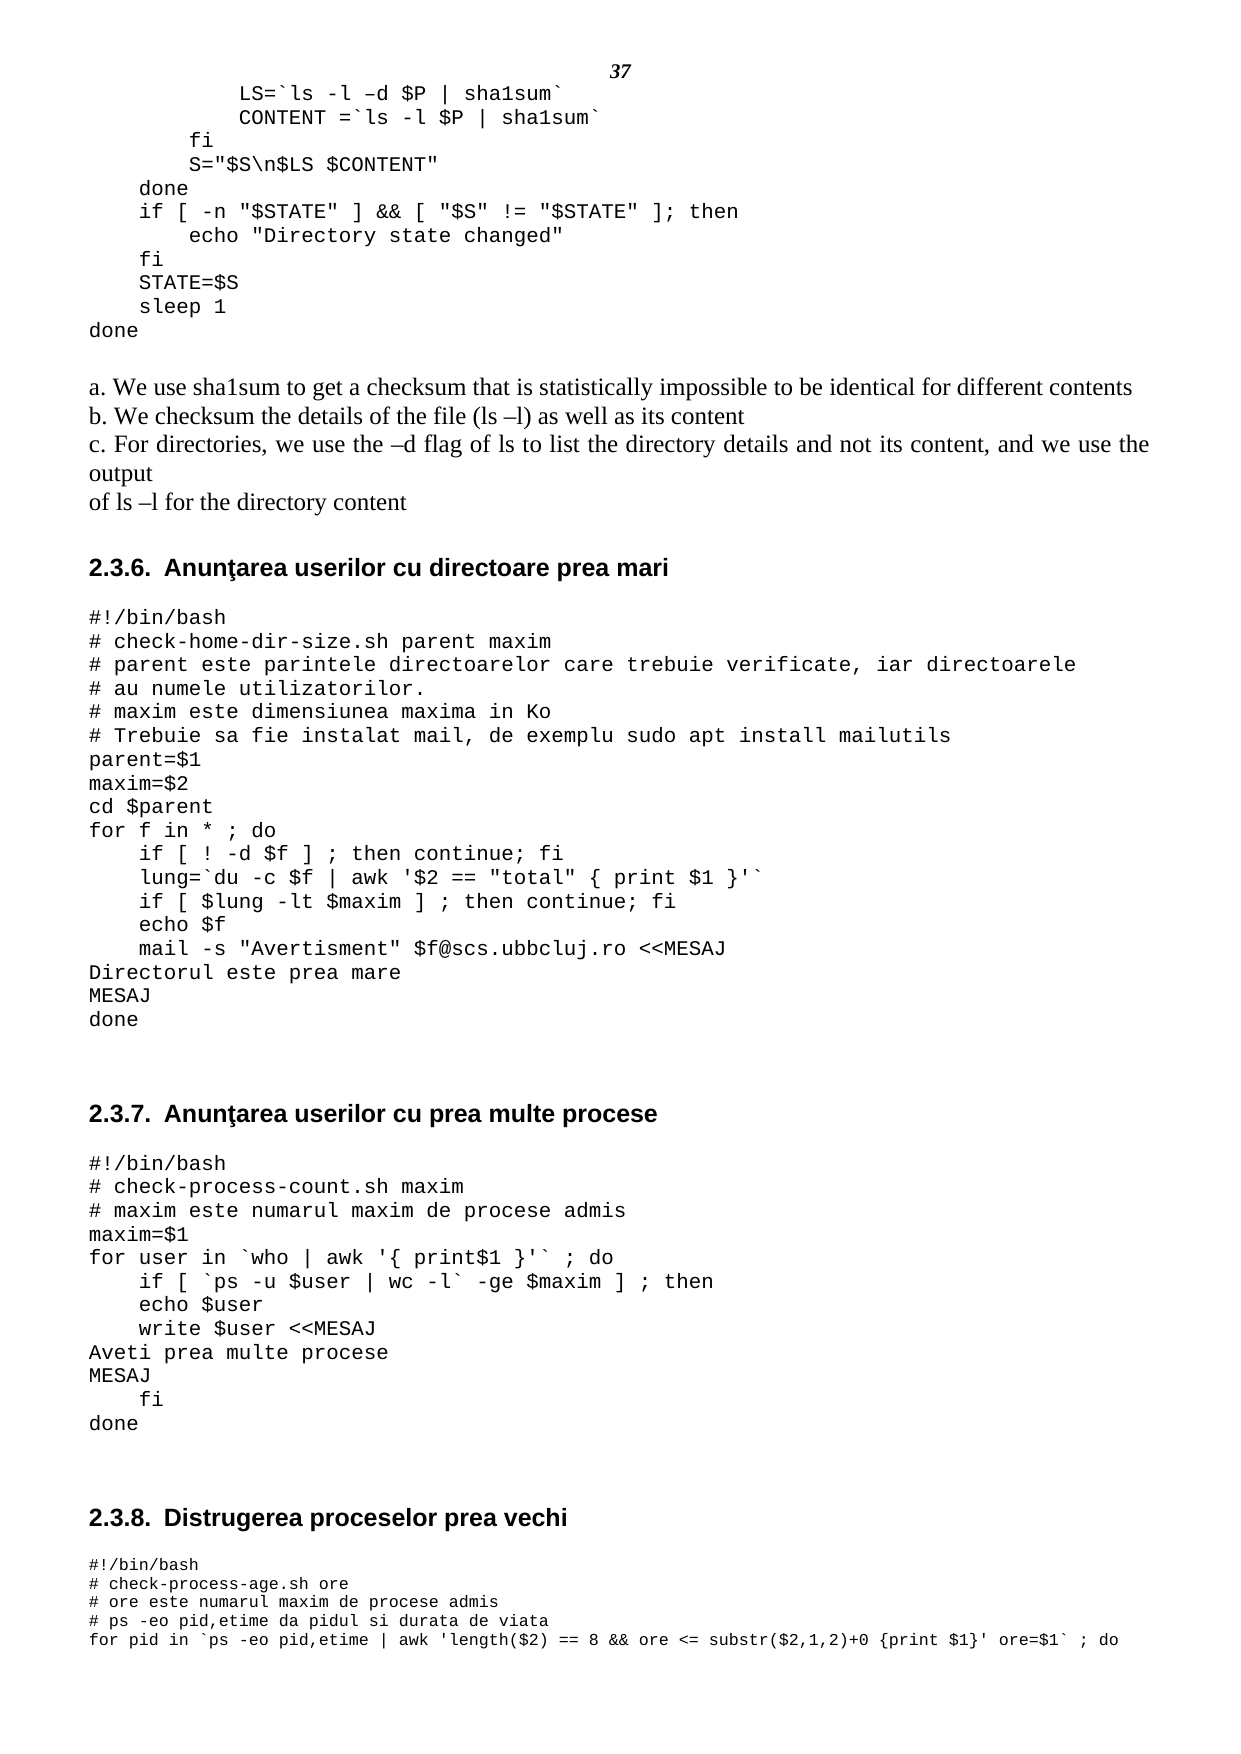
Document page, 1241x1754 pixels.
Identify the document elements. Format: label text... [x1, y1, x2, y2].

text # maxim este dimensiunea maxima in Ko [89, 702, 1152, 725]
text done [89, 319, 1152, 343]
text c. For directories, we use the –d flag of ls to list the directory details and not its content, and we use the output [89, 429, 1152, 487]
text # maxim este numarul maxim de procese admis [89, 1200, 1152, 1223]
text STATE=$S [89, 272, 1152, 296]
text # check-process-age.sh ore [89, 1575, 1152, 1594]
text fi [89, 130, 1152, 154]
text #!/bin/bash [89, 1153, 1152, 1176]
text if [ -n "$STATE" ] && [ "$S" != "$STATE" ]; then [89, 201, 1152, 225]
text write $user <<MESAJ [89, 1318, 1152, 1342]
text a. We use sha1sum to get a checksum that is statistically impossible to be identical for different contents [89, 372, 1152, 401]
text maxim=$1 [89, 1223, 1152, 1247]
text #!/bin/bash [89, 1556, 1152, 1575]
text for f in * ; do [89, 820, 1152, 843]
text if [ `ps -u $user | wc -l` -ge $maxim ] ; then [89, 1271, 1152, 1294]
text echo "Directory state changed" [89, 225, 1152, 249]
text echo $user [89, 1294, 1152, 1318]
text done [89, 1009, 1152, 1033]
text MESAJ [89, 1365, 1152, 1389]
text if [ $lung -lt $maxim ] ; then continue; fi [89, 891, 1152, 914]
text Aveti prea multe procese [89, 1342, 1152, 1365]
text S="$S\n$LS $CONTENT" [89, 154, 1152, 178]
subtitle Anunţarea userilor cu directoare prea mari [89, 553, 1152, 582]
text # au numele utilizatorilor. [89, 678, 1152, 702]
text mail -s "Avertisment" $f@scs.ubbcluj.ro <<MESAJ [89, 938, 1152, 962]
text b. We checksum the details of the file (ls –l) as well as its content [89, 401, 1152, 429]
text done [89, 178, 1152, 201]
text for user in `who | awk '{ print$1 }'` ; do [89, 1247, 1152, 1271]
text Directorul este prea mare [89, 962, 1152, 985]
text parent=$1 [89, 749, 1152, 772]
text LS=`ls -l –d $P | sha1sum` [89, 83, 1152, 107]
text # ps -eo pid,etime da pidul si durata de viata [89, 1613, 1152, 1632]
text echo $f [89, 914, 1152, 938]
text fi [89, 249, 1152, 272]
subtitle Anunţarea userilor cu prea multe procese [89, 1099, 1152, 1128]
text CONTENT =`ls -l $P | sha1sum` [89, 107, 1152, 130]
text lung=`du -c $f | awk '$2 == "total" { print $1 }'` [89, 867, 1152, 891]
text cd $parent [89, 796, 1152, 820]
text # Trebuie sa fie instalat mail, de exemplu sudo apt install mailutils [89, 725, 1152, 749]
text if [ ! -d $f ] ; then continue; fi [89, 843, 1152, 867]
text maxim=$2 [89, 772, 1152, 796]
text # check-process-count.sh maxim [89, 1176, 1152, 1200]
text #!/bin/bash [89, 607, 1152, 631]
text fi [89, 1389, 1152, 1413]
subtitle Distrugerea proceselor prea vechi [89, 1503, 1152, 1531]
text of ls –l for the directory content [89, 487, 1152, 516]
text MESAJ [89, 985, 1152, 1009]
text sleep 1 [89, 296, 1152, 319]
text # check-home-dir-size.sh parent maxim [89, 631, 1152, 654]
text done [89, 1413, 1152, 1436]
text for pid in `ps -eo pid,etime | awk 'length($2) == 8 && ore <= substr($2,1,2)+0 {print $1}' ore=$1` ; do [89, 1632, 1152, 1651]
text # ore este numarul maxim de procese admis [89, 1594, 1152, 1613]
text # parent este parintele directoarelor care trebuie verificate, iar directoarele [89, 654, 1152, 678]
